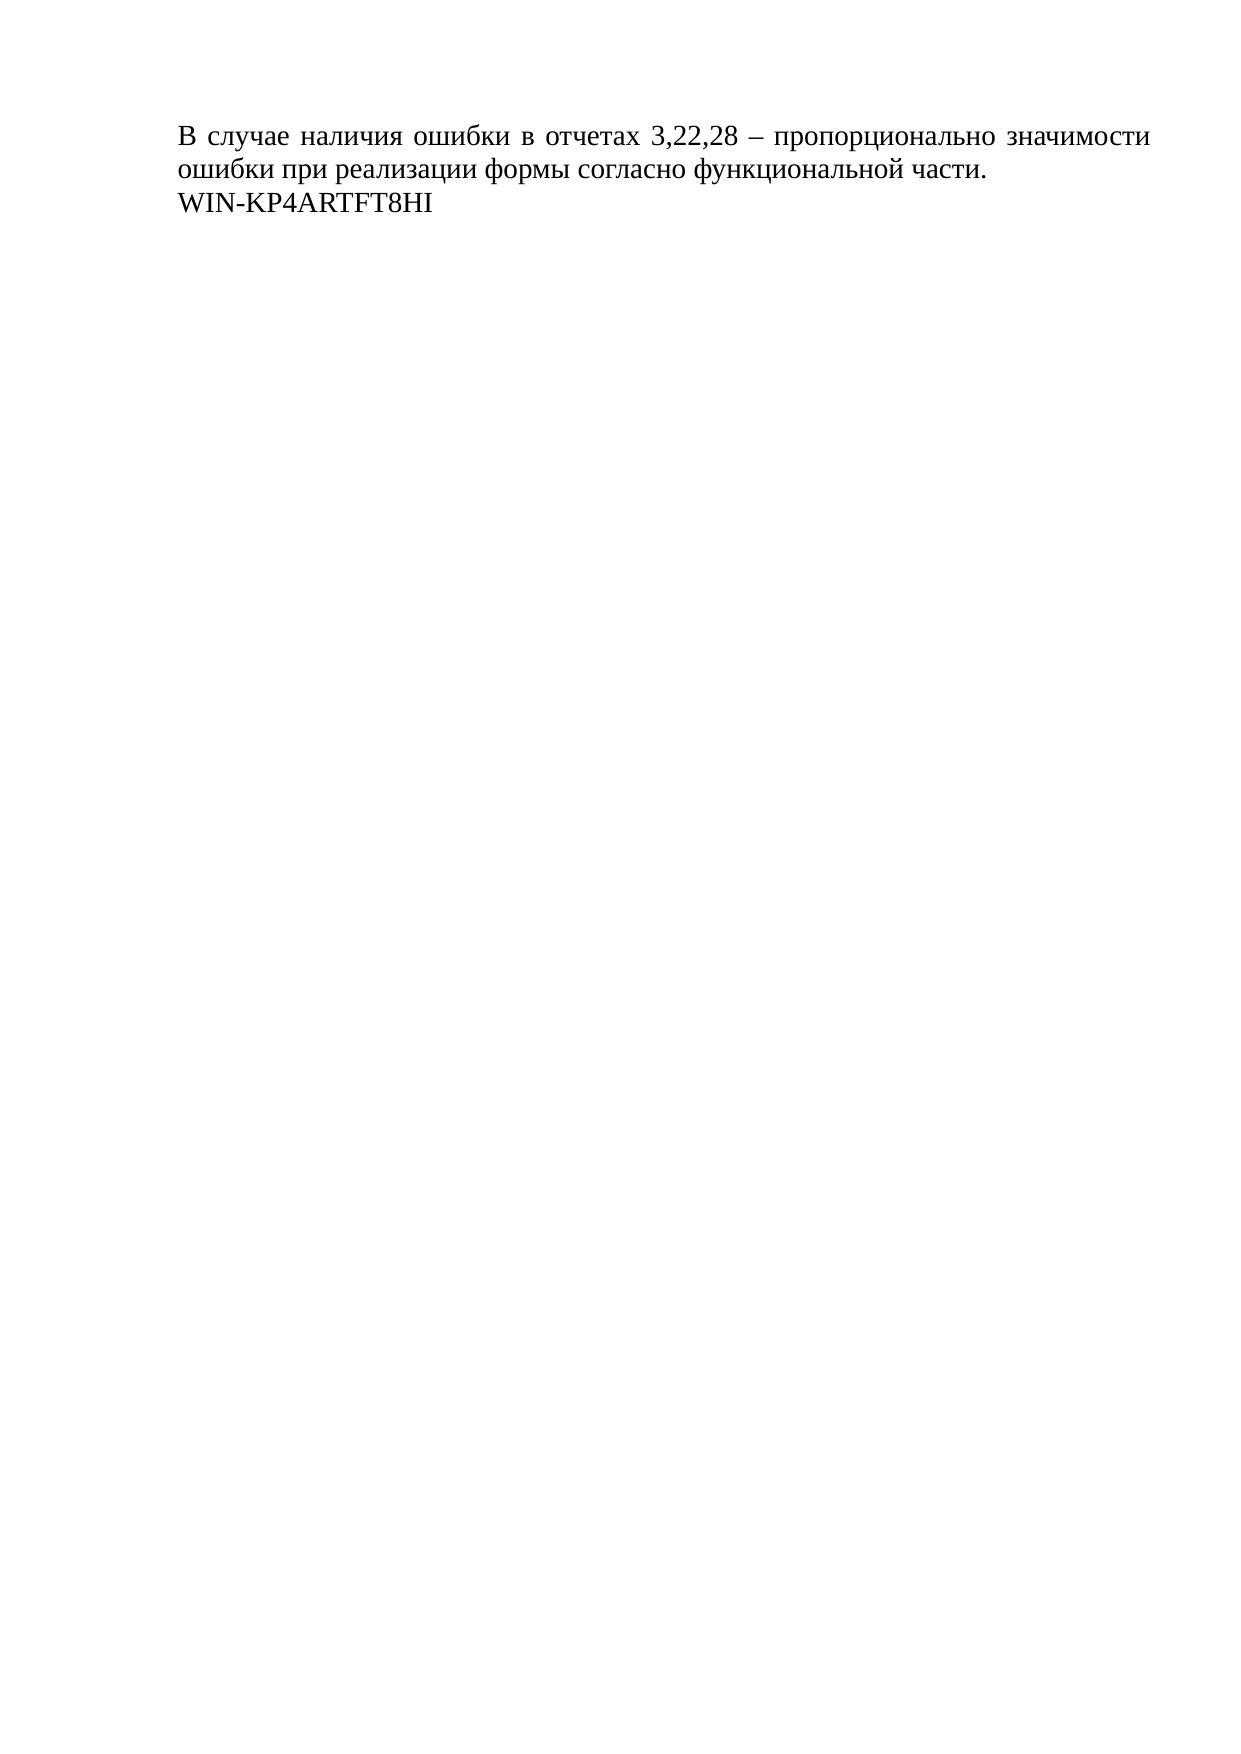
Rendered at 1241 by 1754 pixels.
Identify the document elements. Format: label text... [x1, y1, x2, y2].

text WIN-KP4ARTFT8HI [177, 185, 1152, 219]
text В случае наличия ошибки в отчетах 3,22,28 – пропорционально значимости ошибки при реализации формы согласно функциональной части. [177, 118, 1152, 185]
